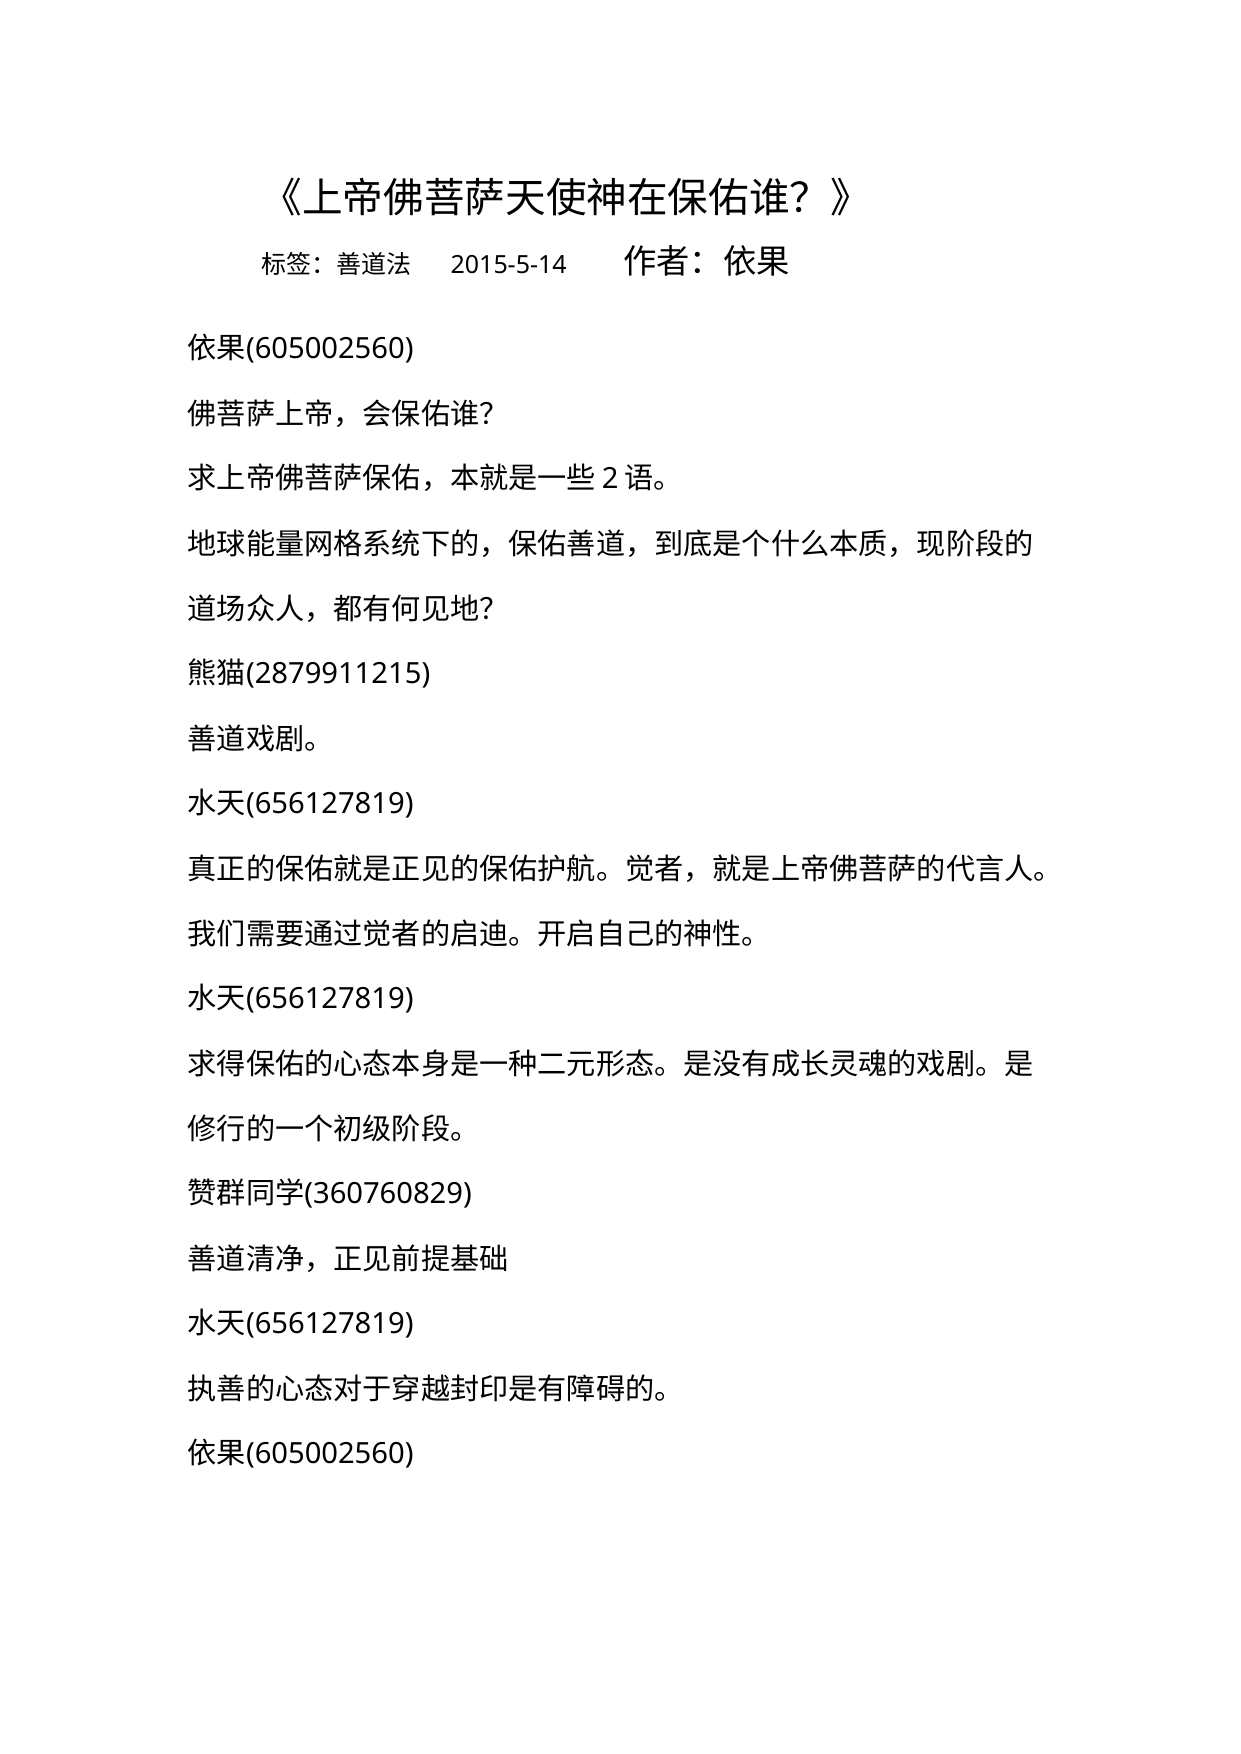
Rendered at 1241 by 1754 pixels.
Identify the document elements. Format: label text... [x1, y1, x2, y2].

text 标签：善道法 2015-5-14 作者：依果 [187, 227, 1053, 292]
text 依果(605002560) 佛菩萨上帝，会保佑谁？ 求上帝佛菩萨保佑，本就是一些2语。 地球能量网格系统下的，保佑善道，到底是个什么本质，现阶段的道场众人，都有何见地？ 熊猫(2879911215) 善道戏剧。 水天(656127819) 真正的保佑就是正见的保佑护航。觉者，就是上帝佛菩萨的代言人。我们需要通过觉者的启迪。开启自己的神性。 水天(656127819) 求得保佑的心态本身是一种二元形态。是没有成长灵魂的戏剧。是修行的一个初级阶段。 赞群同学(360760829) 善道清净，正见前提基础 水天(656127819) 执善的心态对于穿越封印是有障碍的。 依果(605002560) [187, 314, 1053, 1484]
text 《上帝佛菩萨天使神在保佑谁？》 [187, 162, 1053, 227]
